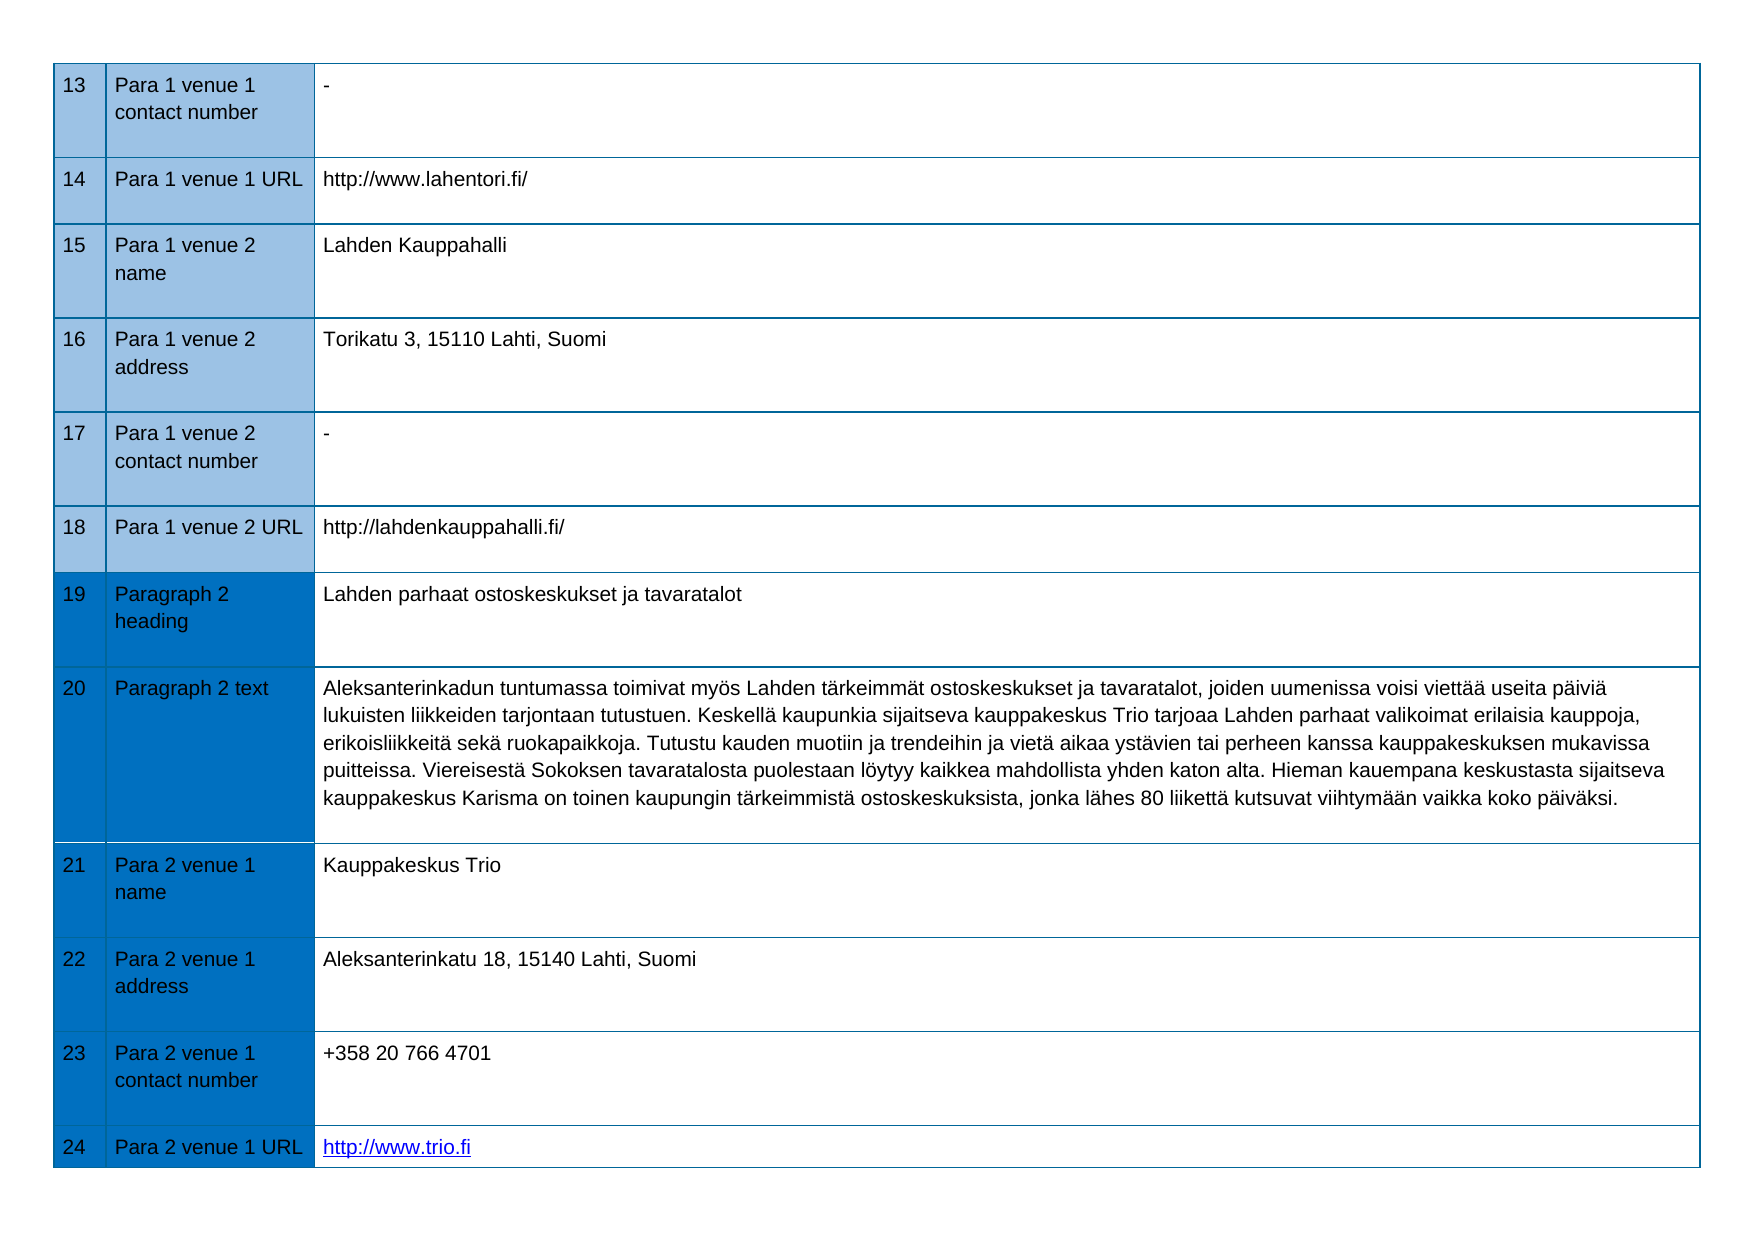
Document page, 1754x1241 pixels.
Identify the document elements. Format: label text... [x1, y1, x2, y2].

table_cell http://lahdenkauppahalli.fi/ [315, 507, 1699, 572]
table_cell Kauppakeskus Trio [315, 844, 1699, 937]
table_cell Aleksanterinkatu 18, 15140 Lahti, Suomi [315, 938, 1699, 1031]
table_cell +358 20 766 4701 [315, 1032, 1699, 1125]
table_cell 15 [55, 225, 105, 317]
table_cell 23 [55, 1032, 105, 1125]
table_cell Paragraph 2 heading [107, 573, 314, 666]
table_cell 20 [55, 668, 105, 842]
table_cell 17 [55, 413, 105, 505]
table_cell Para 1 venue 2 address [107, 319, 314, 411]
table_cell 13 [55, 64, 105, 157]
table_cell 14 [55, 158, 105, 223]
table_cell Para 2 venue 1 address [107, 938, 314, 1031]
table_cell - [315, 413, 1699, 505]
table_cell 22 [55, 938, 105, 1031]
table_cell Para 1 venue 2 contact number [107, 413, 314, 505]
table_cell Torikatu 3, 15110 Lahti, Suomi [315, 319, 1699, 411]
table_cell 19 [55, 573, 105, 666]
table_cell Para 1 venue 2 URL [107, 507, 314, 572]
table_cell http://www.lahentori.fi/ [315, 158, 1699, 223]
table_cell 24 [55, 1126, 105, 1167]
table_cell Para 2 venue 1 contact number [107, 1032, 314, 1125]
table_cell http://www.trio.fi [315, 1126, 1699, 1167]
table_cell Lahden parhaat ostoskeskukset ja tavaratalot [315, 573, 1699, 666]
table_cell Lahden Kauppahalli [315, 225, 1699, 317]
table_cell - [315, 64, 1699, 157]
table_cell 18 [55, 507, 105, 572]
table_cell Para 1 venue 1 contact number [107, 64, 314, 157]
table_cell Aleksanterinkadun tuntumassa toimivat myös Lahden tärkeimmät ostoskeskukset ja tavaratalot, joiden uumenissa voisi viettää useita päiviä lukuisten liikkeiden tarjontaan tutustuen. Keskellä kaupunkia sijaitseva kauppakeskus Trio tarjoaa Lahden parhaat valikoimat erilaisia kauppoja, erikoisliikkeitä sekä ruokapaikkoja. Tutustu kauden muotiin ja trendeihin ja vietä aikaa ystävien tai perheen kanssa kauppakeskuksen mukavissa puitteissa. Viereisestä Sokoksen tavaratalosta puolestaan löytyy kaikkea mahdollista yhden katon alta. Hieman kauempana keskustasta sijaitseva kauppakeskus Karisma on toinen kaupungin tärkeimmistä ostoskeskuksista, jonka lähes 80 liikettä kutsuvat viihtymään vaikka koko päiväksi. [315, 668, 1699, 842]
table_cell 21 [55, 844, 105, 937]
table_cell Para 2 venue 1 URL [107, 1126, 314, 1167]
table_cell Para 1 venue 2 name [107, 225, 314, 317]
table_cell Para 1 venue 1 URL [107, 158, 314, 223]
table_cell 16 [55, 319, 105, 411]
table_cell Paragraph 2 text [107, 668, 314, 842]
table_cell Para 2 venue 1 name [107, 844, 314, 937]
